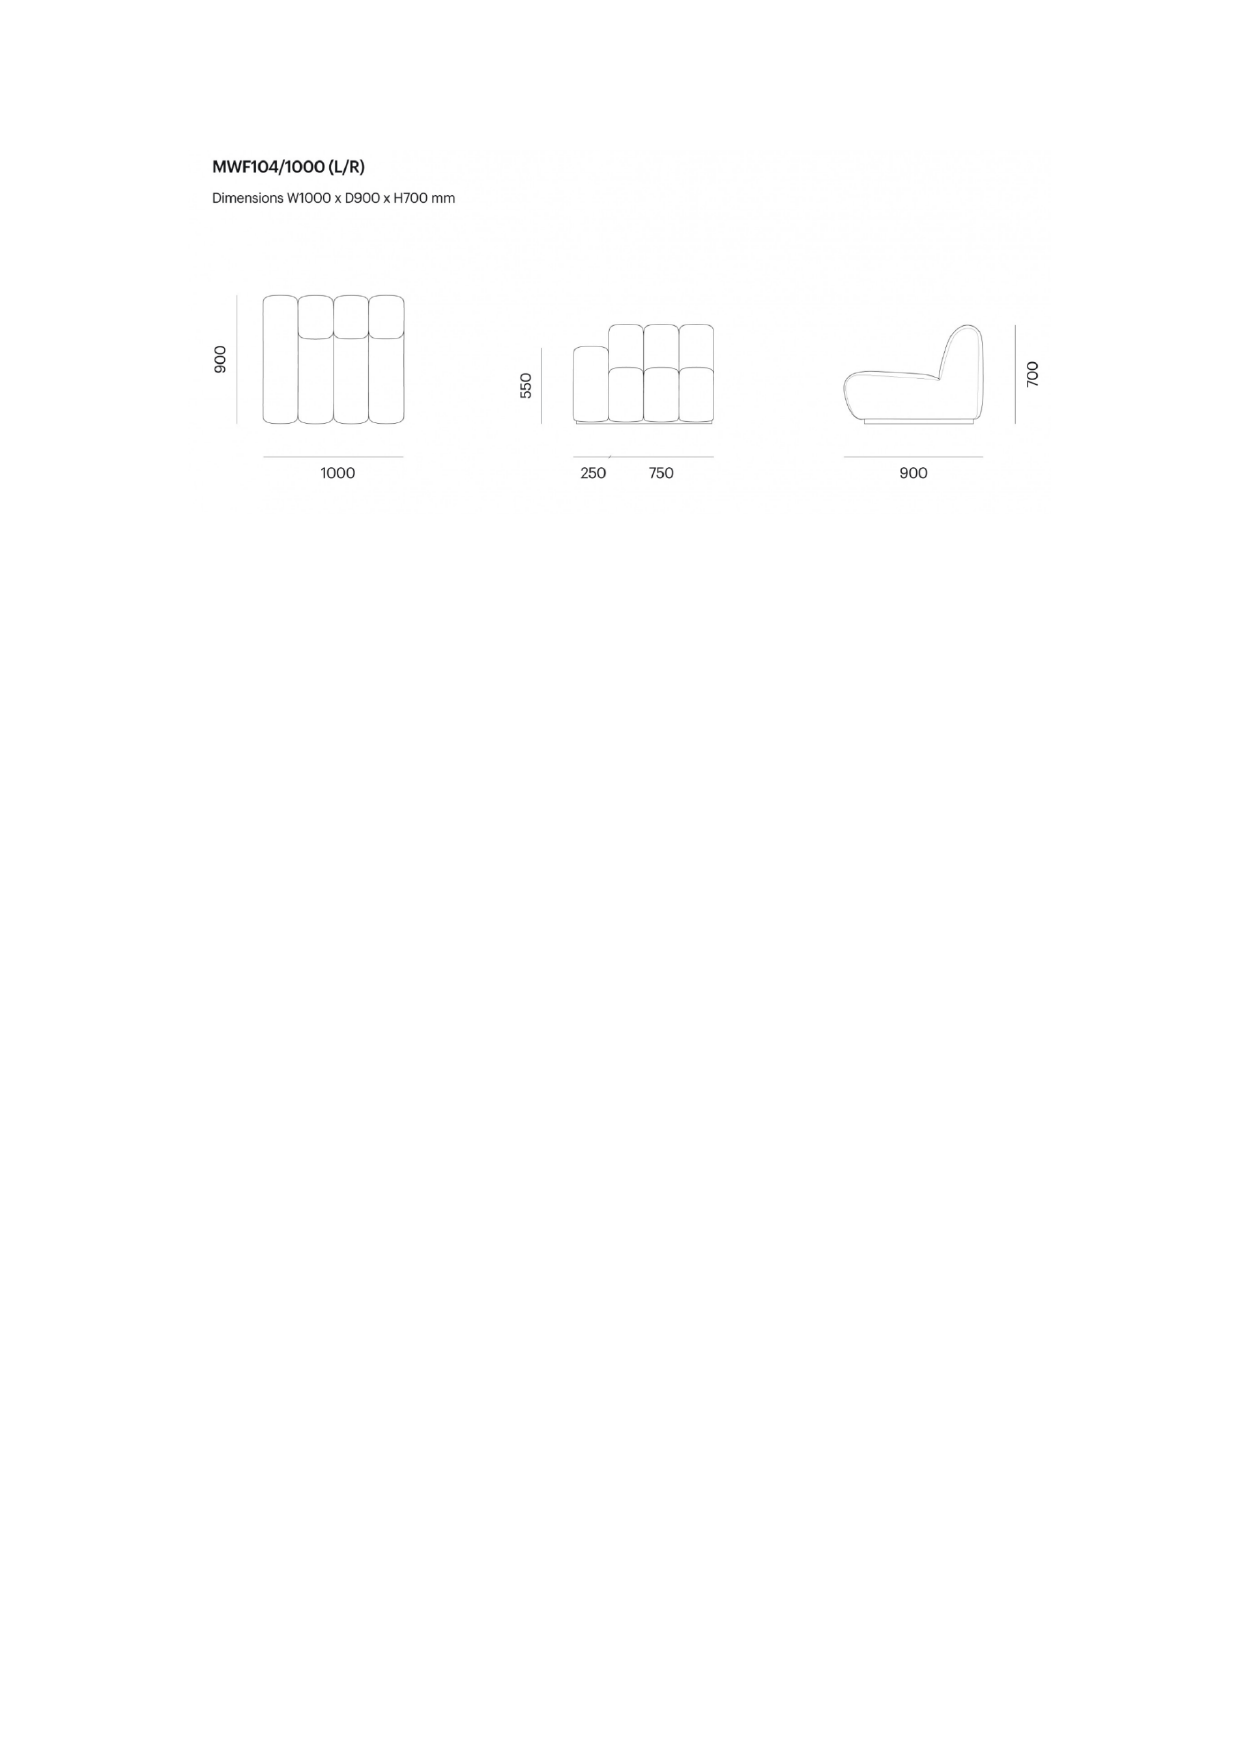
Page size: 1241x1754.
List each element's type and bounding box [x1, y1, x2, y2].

picture [187, 150, 1051, 514]
